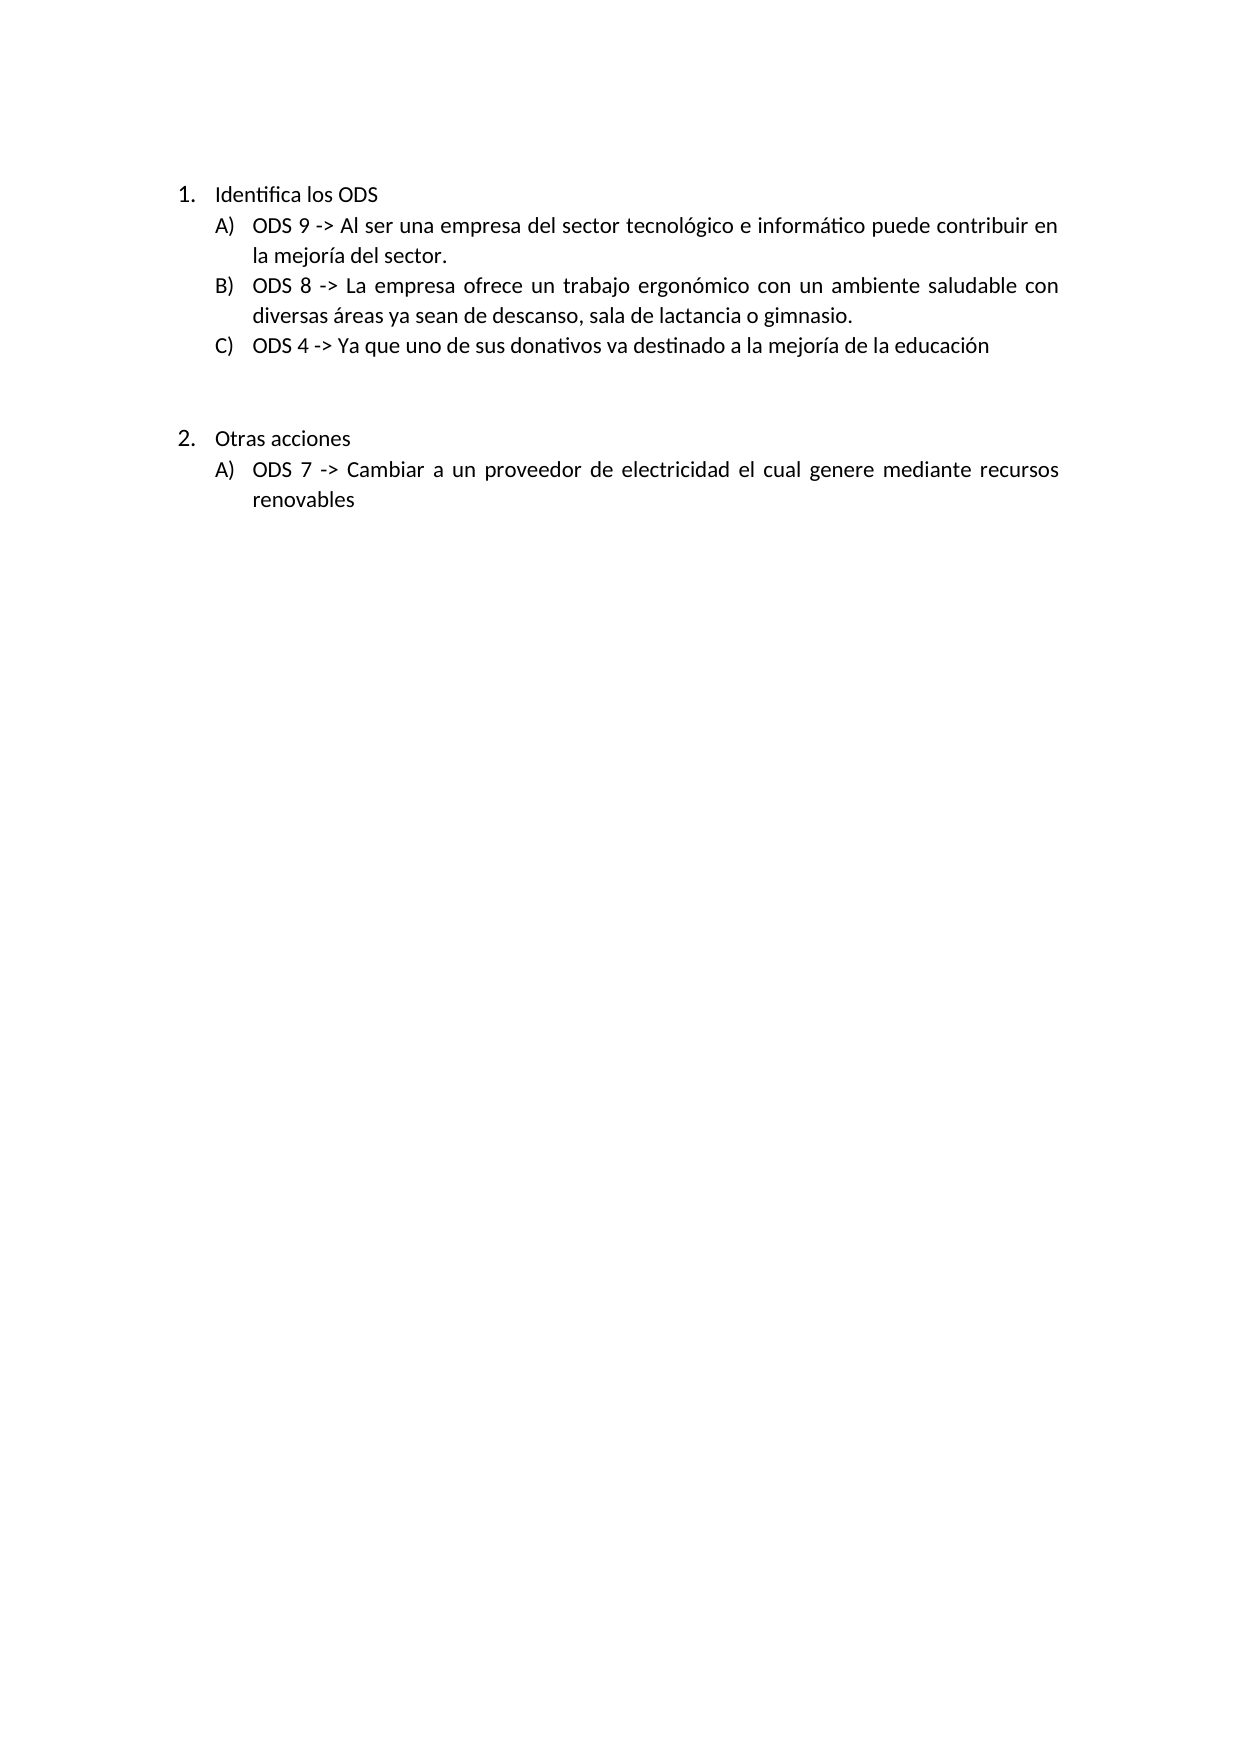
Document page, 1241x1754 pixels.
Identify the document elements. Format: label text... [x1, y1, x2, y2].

list Otras acciones [177, 422, 1060, 453]
list Identifica los ODS [177, 178, 1060, 208]
list ODS 9 -> Al ser una empresa del sector tecnológico e informático puede contribuir en la mejoría del sector. [215, 211, 1060, 269]
list ODS 8 -> La empresa ofrece un trabajo ergonómico con un ambiente saludable con diversas áreas ya sean de descanso, sala de lactancia o gimnasio. [215, 271, 1060, 329]
list ODS 4 -> Ya que uno de sus donativos va destinado a la mejoría de la educación [215, 332, 1060, 359]
list ODS 7 -> Cambiar a un proveedor de electricidad el cual genere mediante recursos renovables [215, 455, 1060, 513]
